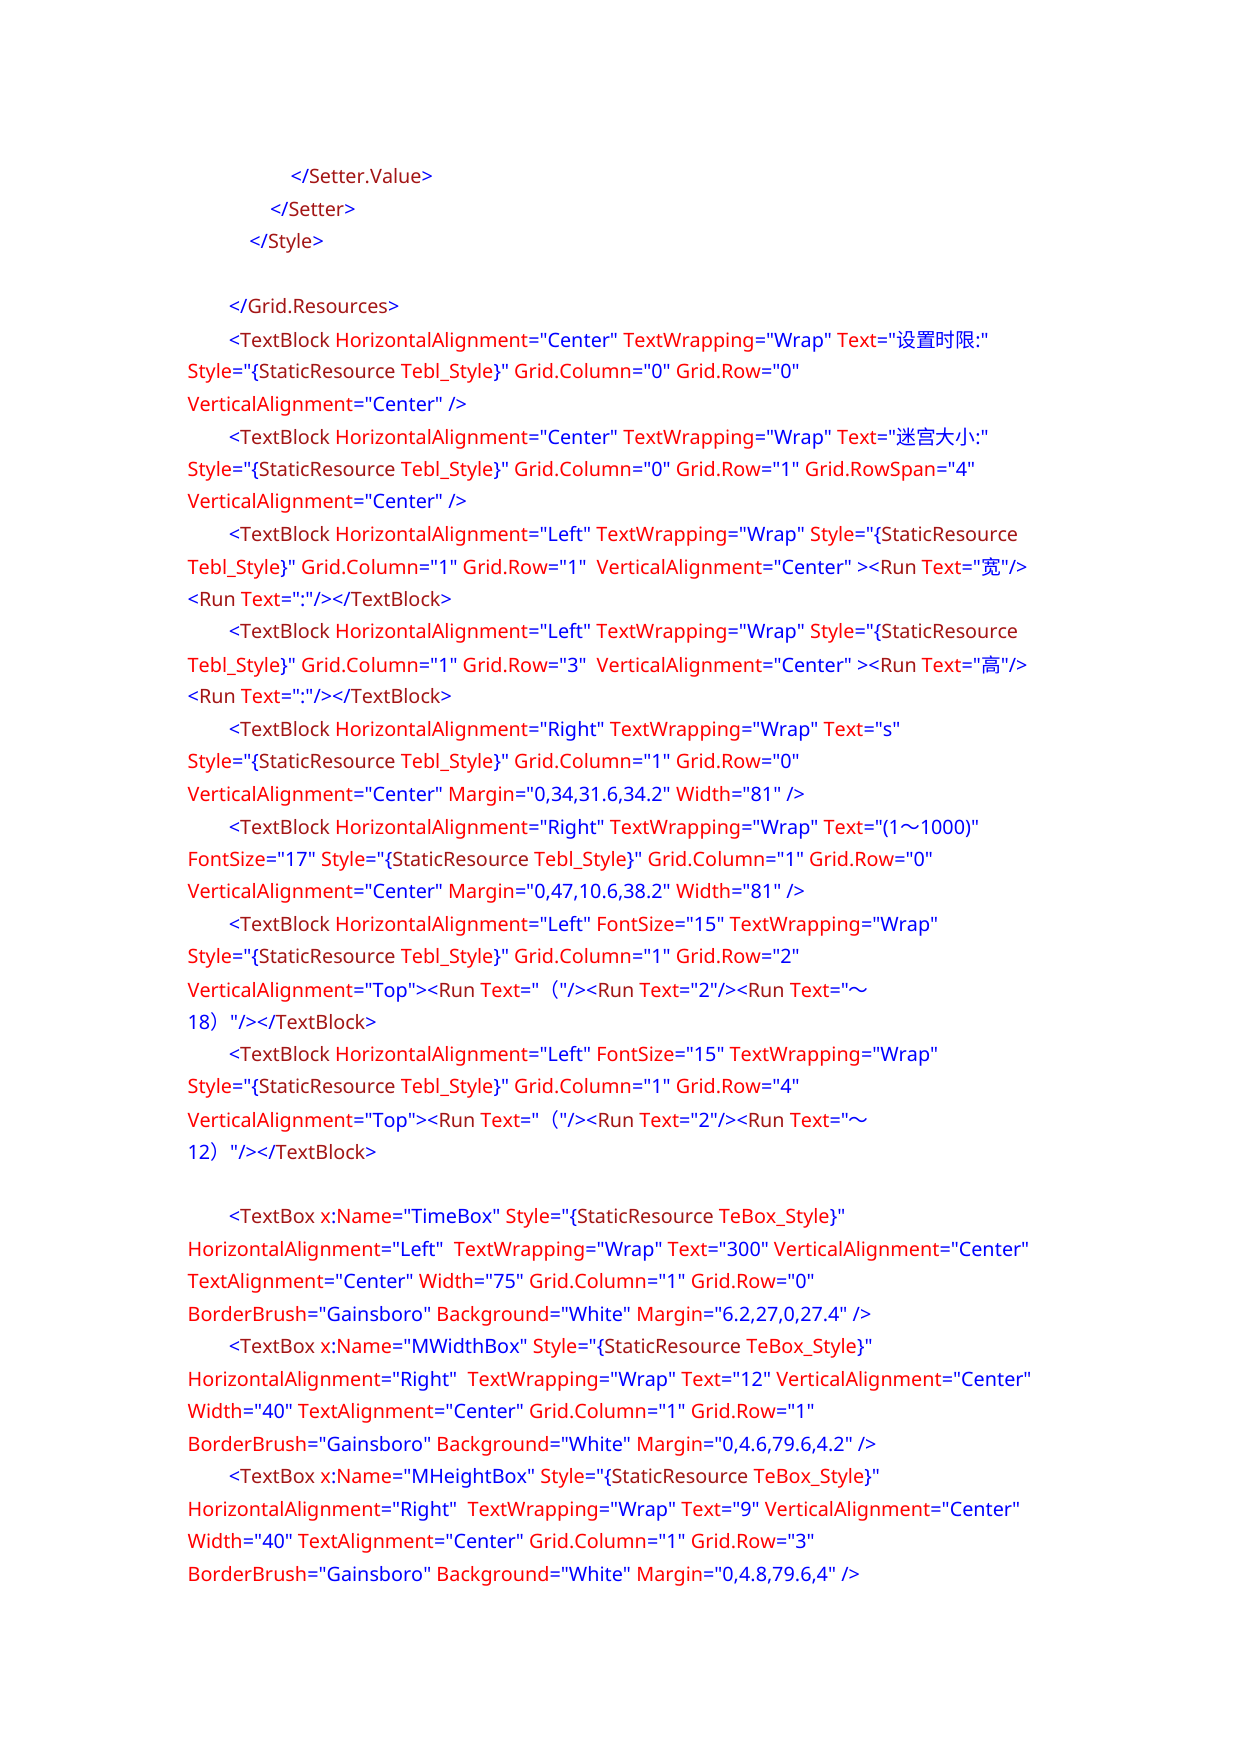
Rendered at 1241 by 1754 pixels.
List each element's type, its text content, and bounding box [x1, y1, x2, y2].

text <TextBlock HorizontalAlignment="Right" TextWrapping="Wrap" Text="s" Style="{StaticResource Tebl_Style}" Grid.Column="1" Grid.Row="0" VerticalAlignment="Center" Margin="0,34,31.6,34.2" Width="81" /> [187, 712, 1053, 810]
text </Setter.Value> [187, 160, 1053, 192]
text <TextBox x:Name="MHeightBox" Style="{StaticResource TeBox_Style}" HorizontalAlignment="Right" TextWrapping="Wrap" Text="9" VerticalAlignment="Center" Width="40" TextAlignment="Center" Grid.Column="1" Grid.Row="3" BorderBrush="Gainsboro" Background="White" Margin="0,4.8,79.6,4" /> [187, 1460, 1053, 1590]
text <TextBlock HorizontalAlignment="Left" TextWrapping="Wrap" Style="{StaticResource Tebl_Style}" Grid.Column="1" Grid.Row="3" VerticalAlignment="Center" ><Run Text="高"/><Run Text=":"/></TextBlock> [187, 615, 1053, 712]
text <TextBlock HorizontalAlignment="Center" TextWrapping="Wrap" Text="迷宫大小:" Style="{StaticResource Tebl_Style}" Grid.Column="0" Grid.Row="1" Grid.RowSpan="4" VerticalAlignment="Center" /> [187, 420, 1053, 517]
text <TextBlock HorizontalAlignment="Left" FontSize="15" TextWrapping="Wrap" Style="{StaticResource Tebl_Style}" Grid.Column="1" Grid.Row="2" VerticalAlignment="Top"><Run Text="（"/><Run Text="2"/><Run Text="～18）"/></TextBlock> [187, 907, 1053, 1037]
text </Grid.Resources> [187, 290, 1053, 322]
text <TextBlock HorizontalAlignment="Left" TextWrapping="Wrap" Style="{StaticResource Tebl_Style}" Grid.Column="1" Grid.Row="1" VerticalAlignment="Center" ><Run Text="宽"/><Run Text=":"/></TextBlock> [187, 517, 1053, 615]
text <TextBlock HorizontalAlignment="Right" TextWrapping="Wrap" Text="(1～1000)" FontSize="17" Style="{StaticResource Tebl_Style}" Grid.Column="1" Grid.Row="0" VerticalAlignment="Center" Margin="0,47,10.6,38.2" Width="81" /> [187, 810, 1053, 907]
text </Style> [187, 225, 1053, 257]
text <TextBlock HorizontalAlignment="Left" FontSize="15" TextWrapping="Wrap" Style="{StaticResource Tebl_Style}" Grid.Column="1" Grid.Row="4" VerticalAlignment="Top"><Run Text="（"/><Run Text="2"/><Run Text="～12）"/></TextBlock> [187, 1037, 1053, 1167]
text <TextBox x:Name="MWidthBox" Style="{StaticResource TeBox_Style}" HorizontalAlignment="Right" TextWrapping="Wrap" Text="12" VerticalAlignment="Center" Width="40" TextAlignment="Center" Grid.Column="1" Grid.Row="1" BorderBrush="Gainsboro" Background="White" Margin="0,4.6,79.6,4.2" /> [187, 1330, 1053, 1460]
text <TextBox x:Name="TimeBox" Style="{StaticResource TeBox_Style}" HorizontalAlignment="Left" TextWrapping="Wrap" Text="300" VerticalAlignment="Center" TextAlignment="Center" Width="75" Grid.Column="1" Grid.Row="0" BorderBrush="Gainsboro" Background="White" Margin="6.2,27,0,27.4" /> [187, 1200, 1053, 1330]
text <TextBlock HorizontalAlignment="Center" TextWrapping="Wrap" Text="设置时限:" Style="{StaticResource Tebl_Style}" Grid.Column="0" Grid.Row="0" VerticalAlignment="Center" /> [187, 322, 1053, 420]
text </Setter> [187, 192, 1053, 225]
